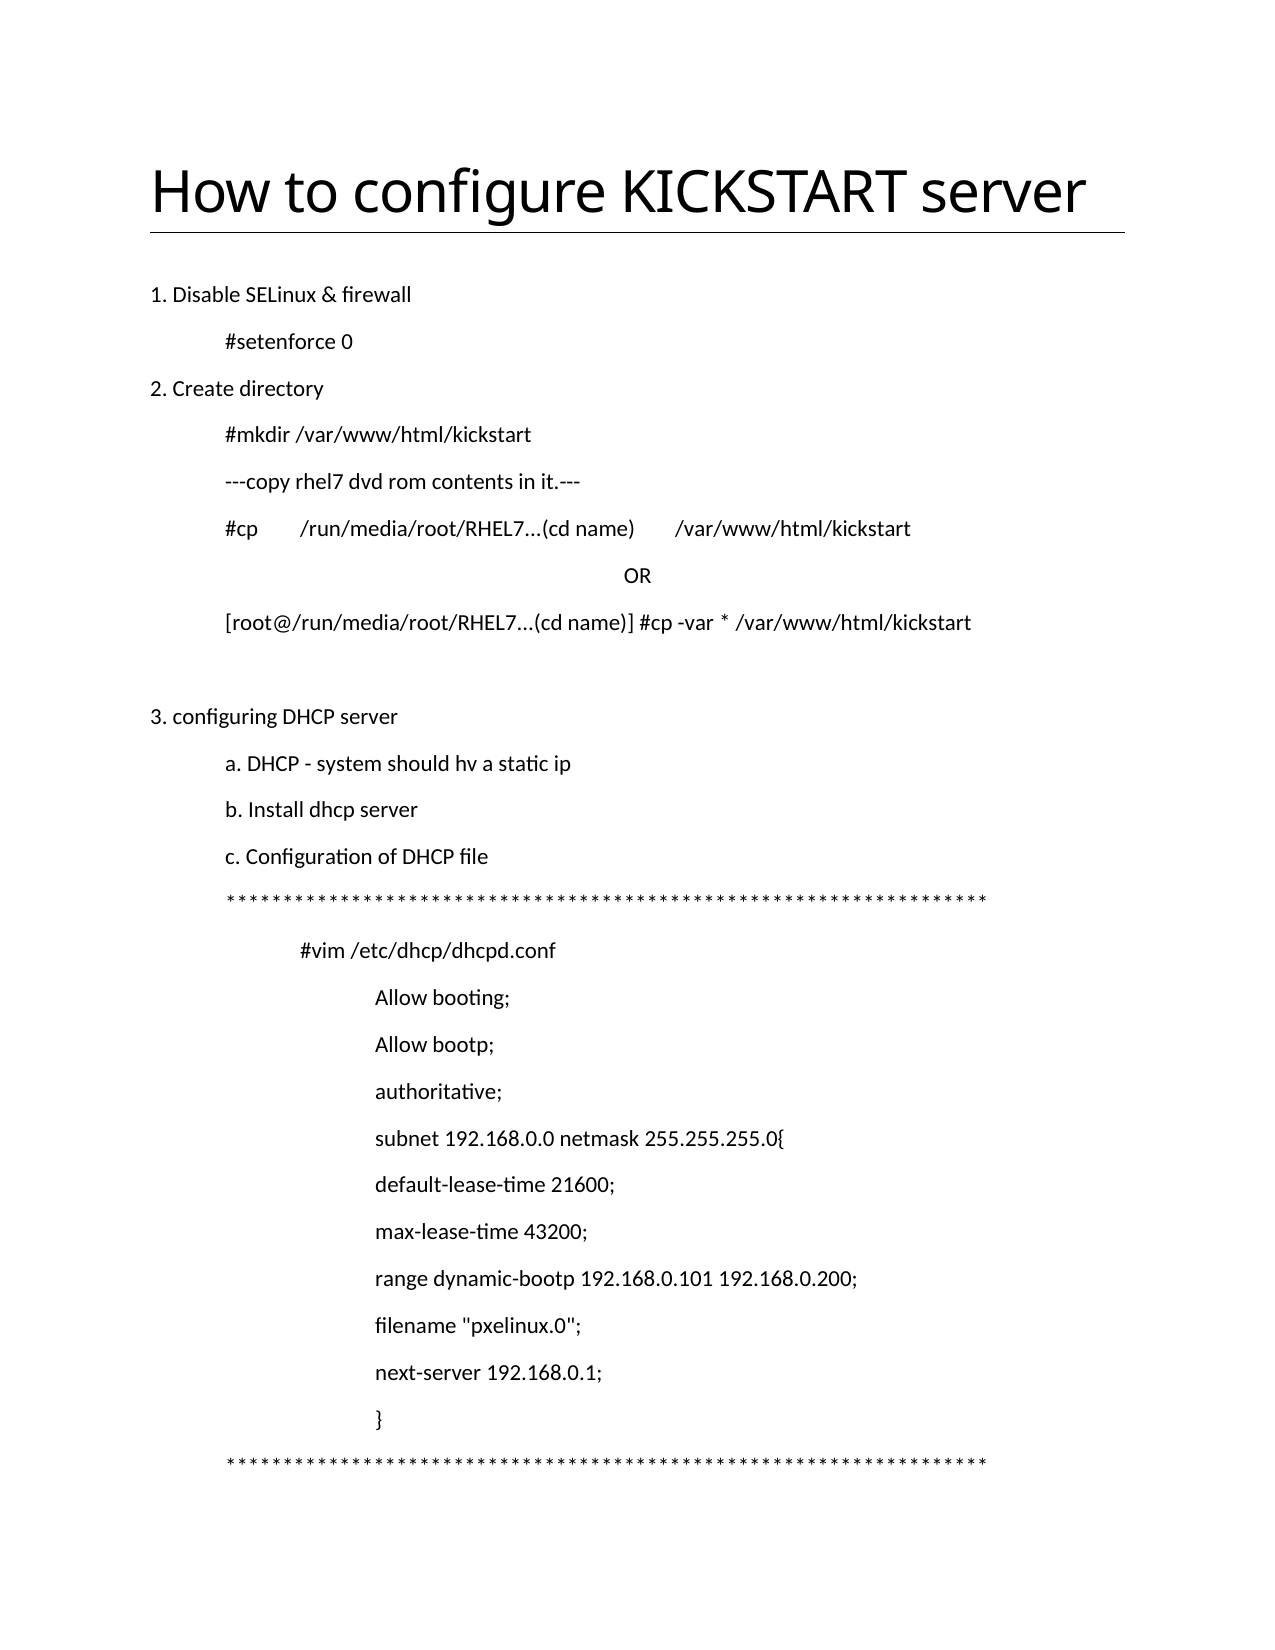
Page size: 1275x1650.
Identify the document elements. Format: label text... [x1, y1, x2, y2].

text Allow bootp; [150, 1030, 1125, 1058]
text c. Configuration of DHCP file [150, 842, 1125, 871]
text max-lease-time 43200; [150, 1217, 1125, 1246]
text subnet 192.168.0.0 netmask 255.255.255.0{ [150, 1124, 1125, 1152]
text #cp /run/media/root/RHEL7...(cd name) /var/www/html/kickstart [150, 514, 1125, 542]
text ******************************************************************* [150, 1452, 1125, 1480]
text 3. configuring DHCP server [150, 702, 1125, 730]
text filename "pxelinux.0"; [150, 1311, 1125, 1339]
text authoritative; [150, 1077, 1125, 1105]
text #setenforce 0 [150, 327, 1125, 355]
title How to configure KICKSTART server [150, 150, 1125, 232]
text } [150, 1405, 1125, 1433]
text 2. Create directory [150, 374, 1125, 402]
text 1. Disable SELinux & firewall [150, 280, 1125, 308]
text a. DHCP - system should hv a static ip [150, 749, 1125, 777]
text ******************************************************************* [150, 889, 1125, 917]
text #vim /etc/dhcp/dhcpd.conf [150, 936, 1125, 964]
text Allow booting; [150, 983, 1125, 1011]
text OR [150, 561, 1125, 589]
text #mkdir /var/www/html/kickstart [150, 421, 1125, 449]
text b. Install dhcp server [150, 796, 1125, 824]
text range dynamic-bootp 192.168.0.101 192.168.0.200; [150, 1264, 1125, 1292]
text default-lease-time 21600; [150, 1171, 1125, 1199]
text [root@/run/media/root/RHEL7...(cd name)] #cp -var * /var/www/html/kickstart [150, 608, 1125, 636]
text ---copy rhel7 dvd rom contents in it.--- [150, 467, 1125, 496]
text next-server 192.168.0.1; [150, 1358, 1125, 1386]
